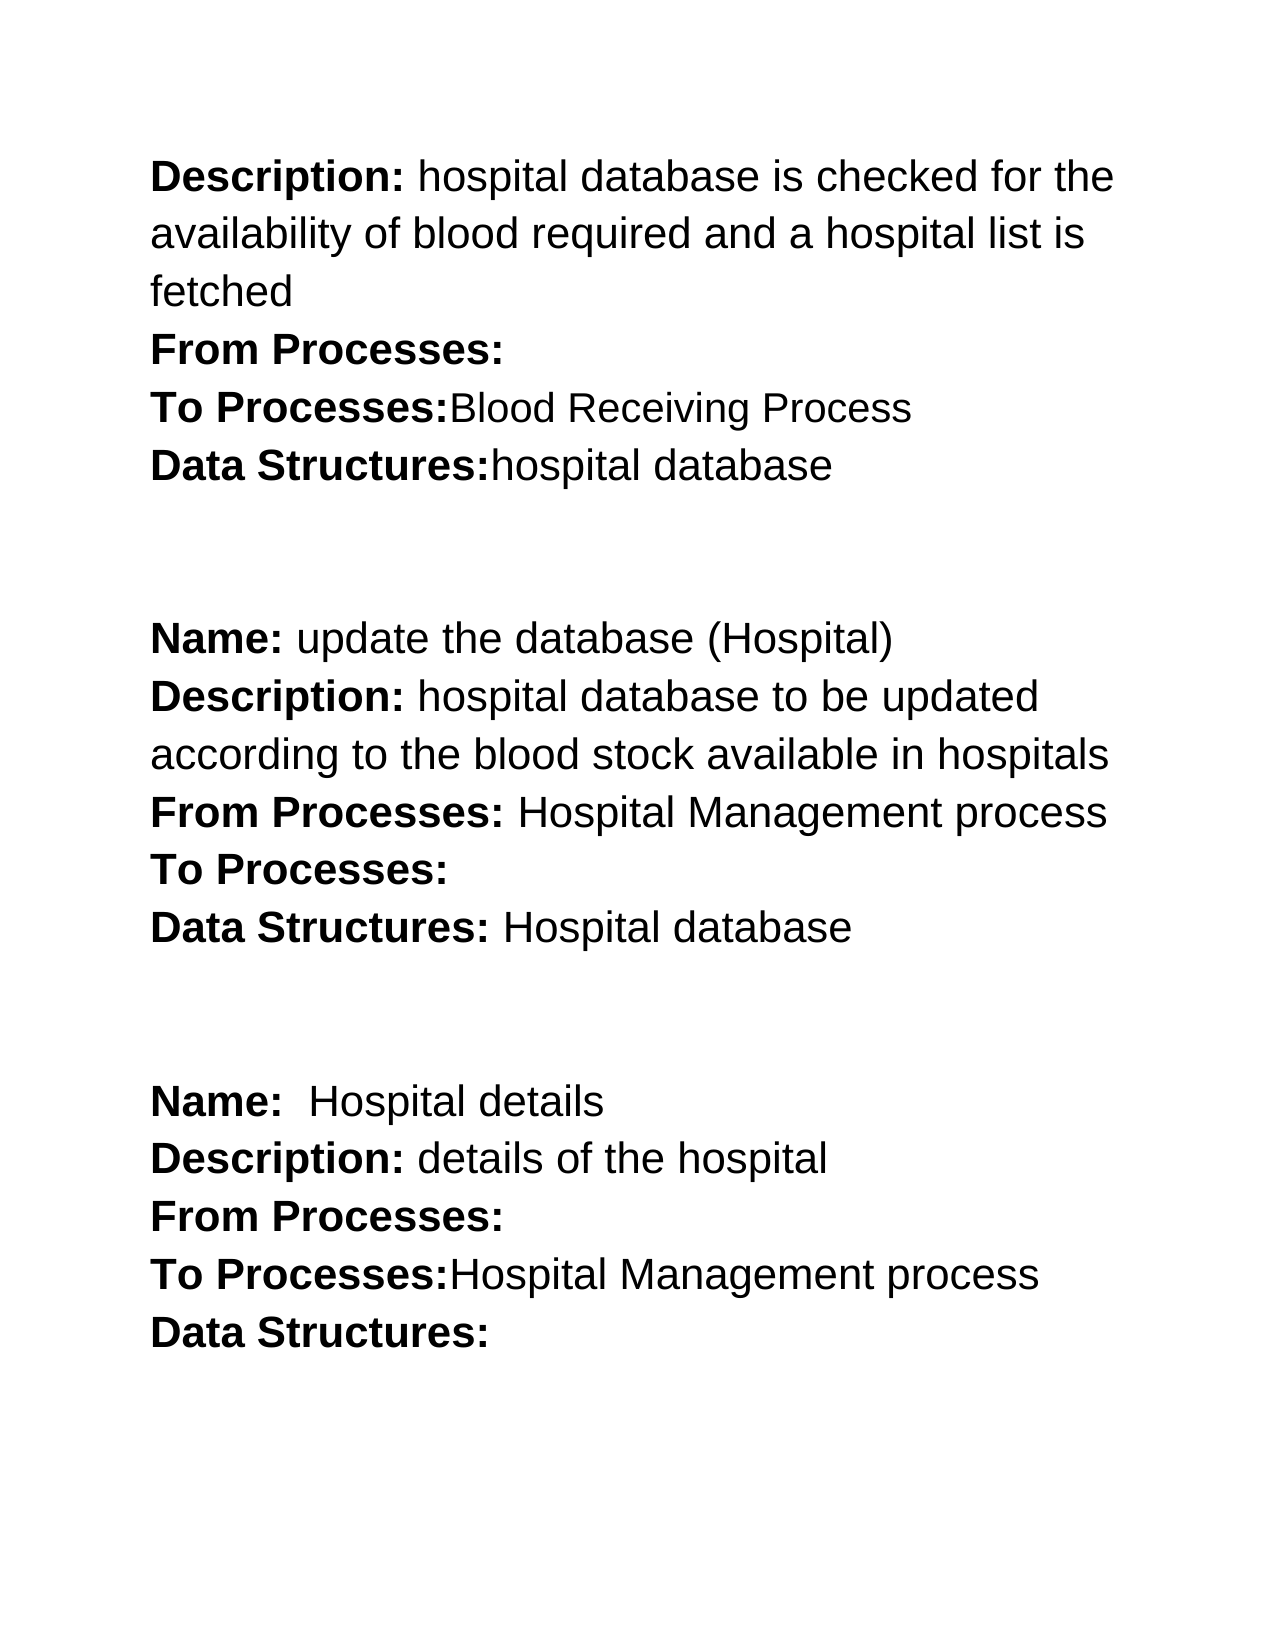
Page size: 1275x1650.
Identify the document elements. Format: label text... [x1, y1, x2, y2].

text Data Structures: [150, 1306, 1125, 1357]
text From Processes: Hospital Management process [150, 786, 1125, 836]
text To Processes:Blood Receiving Process [150, 381, 1125, 432]
text Data Structures:hospital database [150, 439, 1125, 489]
text Name: Hospital details [150, 1075, 1125, 1125]
text Description: hospital database to be updated according to the blood stock available in hospitals [150, 670, 1125, 778]
text Description: details of the hospital [150, 1133, 1125, 1183]
text To Processes:Hospital Management process [150, 1248, 1125, 1299]
text From Processes: [150, 1191, 1125, 1241]
text Name: update the database (Hospital) [150, 612, 1125, 663]
text From Processes: [150, 323, 1125, 374]
text To Processes: [150, 844, 1125, 894]
text Description: hospital database is checked for the availability of blood required and a hospital list is fetched [150, 150, 1125, 316]
text Data Structures: Hospital database [150, 902, 1125, 952]
